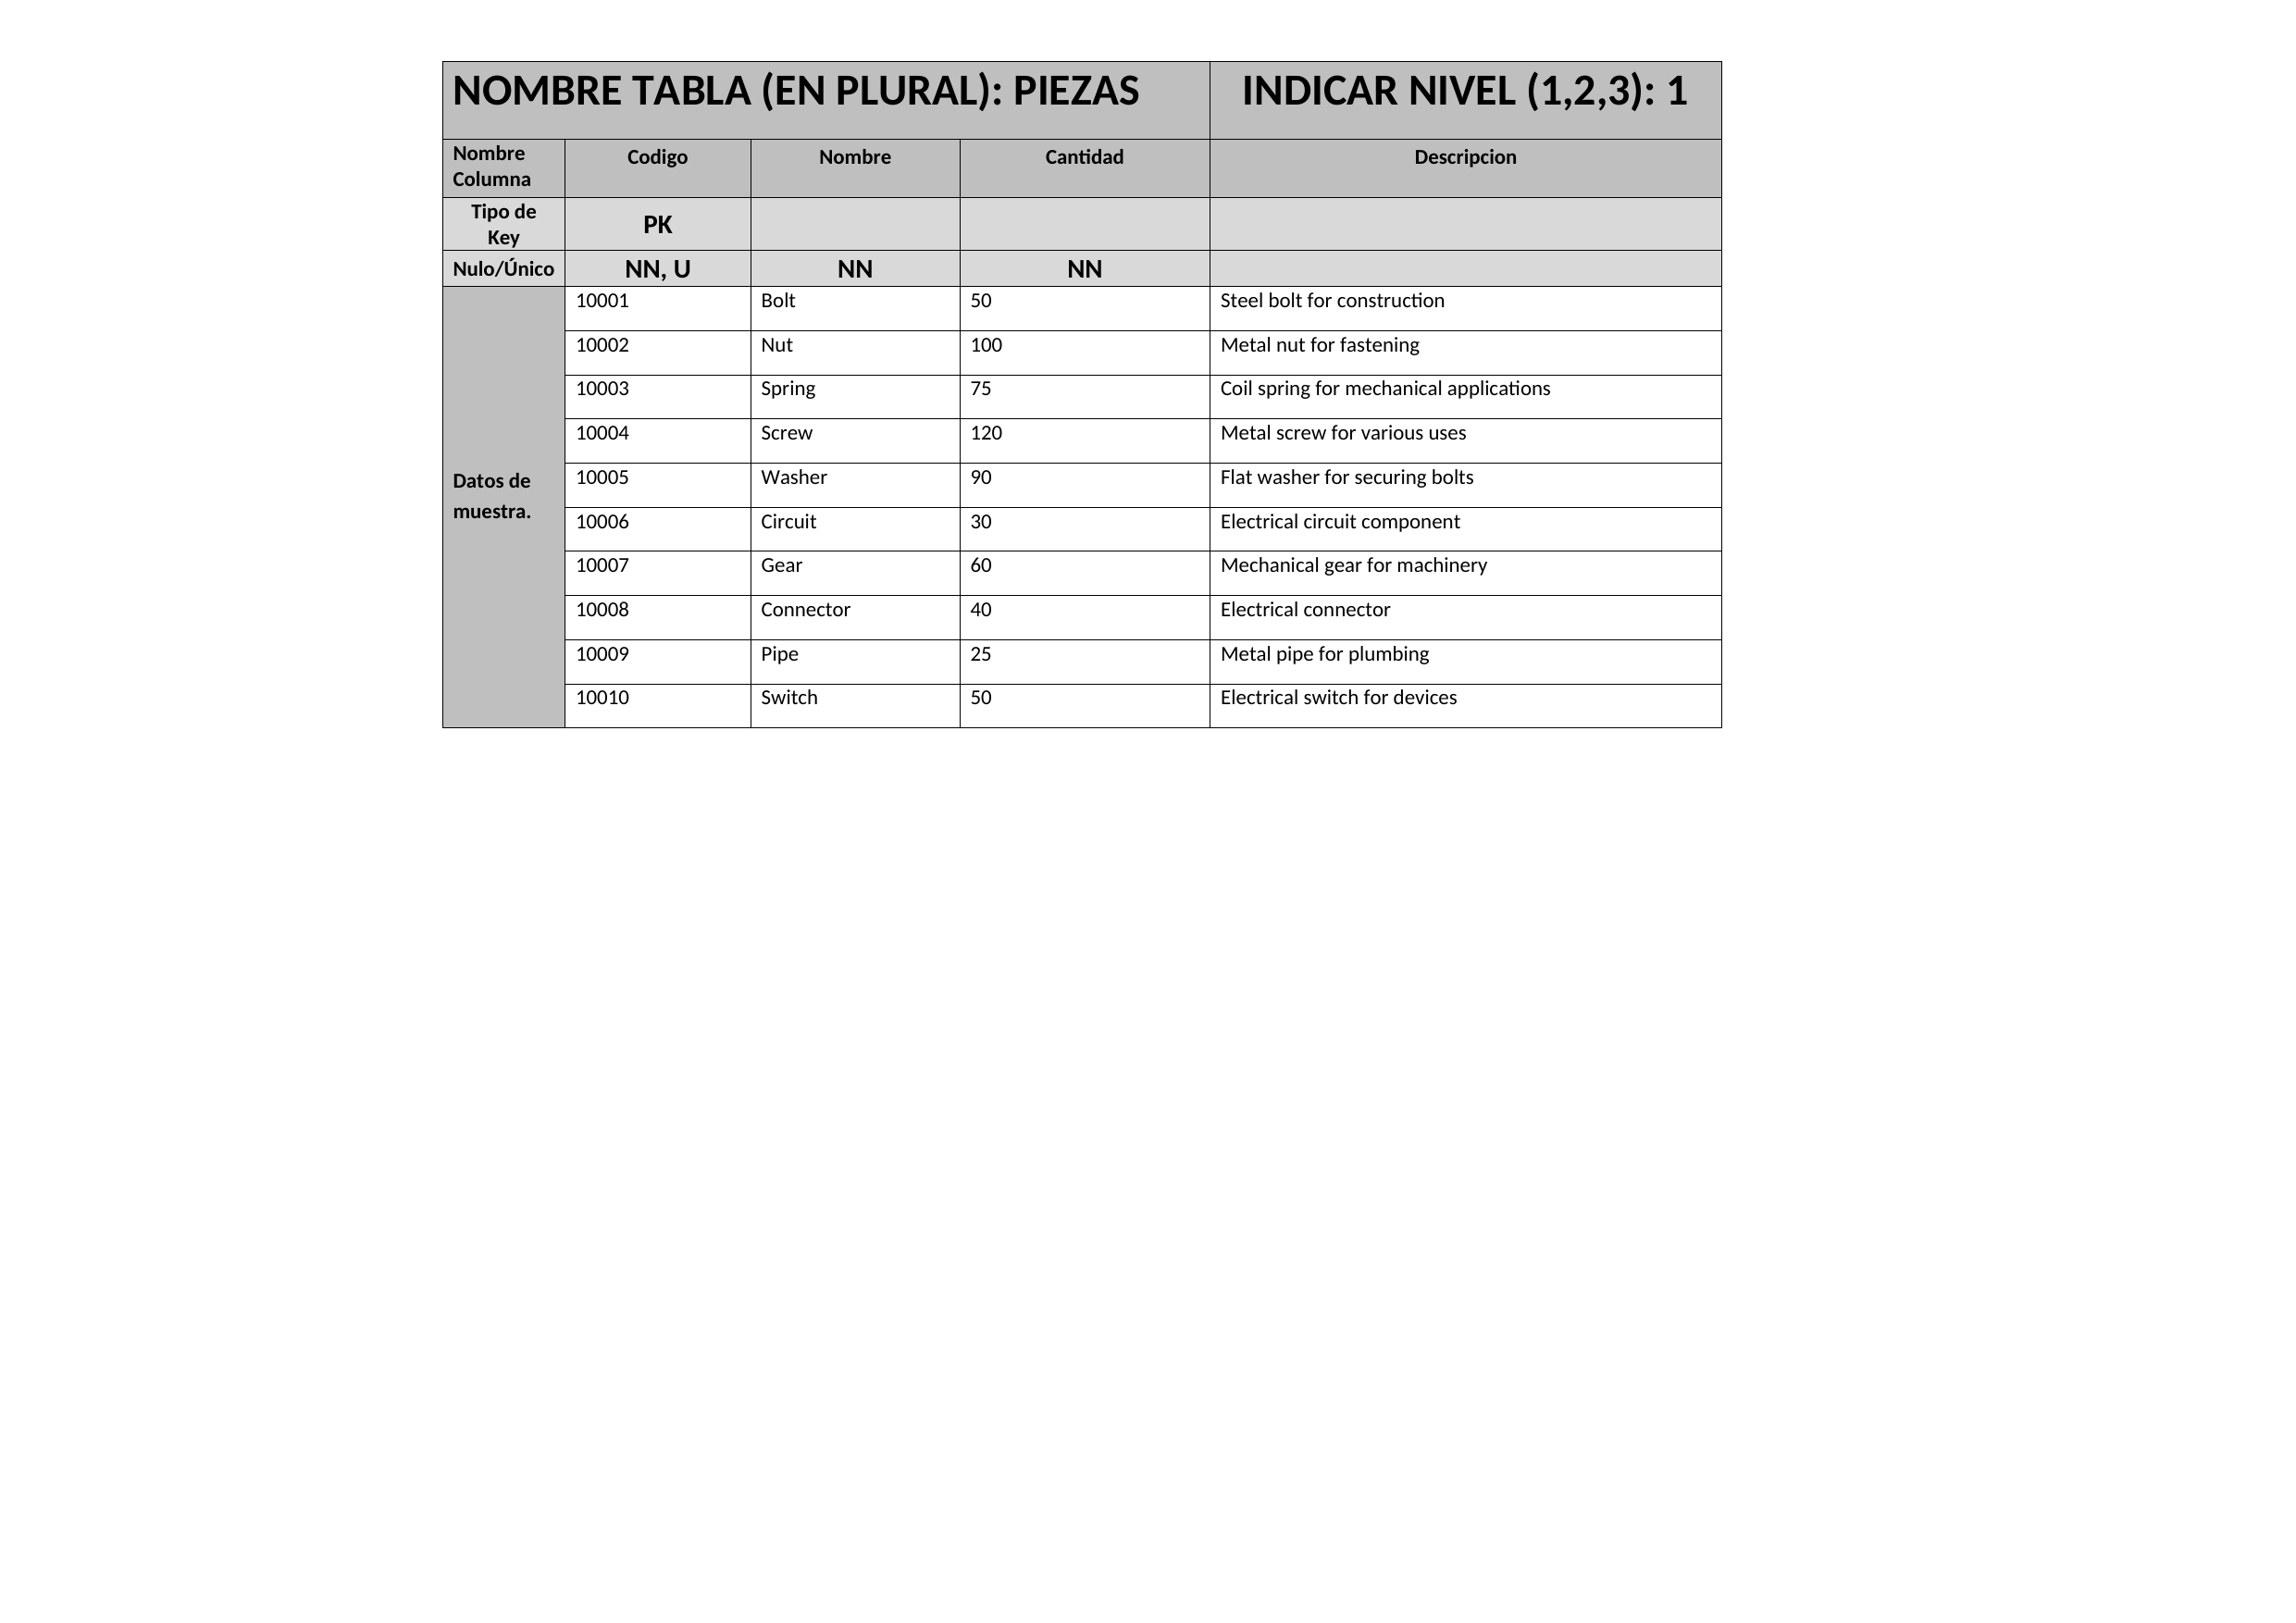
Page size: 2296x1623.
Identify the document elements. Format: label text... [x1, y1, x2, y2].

table_cell Gear [751, 551, 960, 595]
table_cell [1210, 198, 1721, 250]
table_cell 10008 [565, 596, 751, 639]
table_cell Metal pipe for plumbing [1210, 640, 1721, 683]
table_cell [1210, 251, 1721, 286]
table_cell Nombre [751, 140, 960, 197]
table_cell Bolt [751, 287, 960, 330]
table_cell 10007 [565, 551, 751, 595]
table_cell Electrical switch for devices [1210, 685, 1721, 727]
table_cell Electrical circuit component [1210, 508, 1721, 551]
table_cell Coil spring for mechanical applications [1210, 376, 1721, 418]
table_cell Tipo de Key [443, 198, 565, 250]
table_cell PK [565, 198, 751, 250]
table_cell Metal screw for various uses [1210, 419, 1721, 463]
table_cell 10004 [565, 419, 751, 463]
table_cell Descripcion [1210, 140, 1721, 197]
table_cell 50 [961, 685, 1210, 727]
table_cell [961, 198, 1210, 250]
table_cell 10006 [565, 508, 751, 551]
table_cell Screw [751, 419, 960, 463]
table_cell 100 [961, 331, 1210, 374]
table_cell Steel bolt for construction [1210, 287, 1721, 330]
table_cell 10005 [565, 464, 751, 507]
table_cell Flat washer for securing bolts [1210, 464, 1721, 507]
table_cell Pipe [751, 640, 960, 683]
table_cell Spring [751, 376, 960, 418]
table_cell Metal nut for fastening [1210, 331, 1721, 374]
table_cell 50 [961, 287, 1210, 330]
table_cell Nut [751, 331, 960, 374]
table_cell Electrical connector [1210, 596, 1721, 639]
table_cell 60 [961, 551, 1210, 595]
table_cell Codigo [565, 140, 751, 197]
table_cell Washer [751, 464, 960, 507]
table_cell Switch [751, 685, 960, 727]
table_cell 10009 [565, 640, 751, 683]
table_cell Cantidad [961, 140, 1210, 197]
table_cell 30 [961, 508, 1210, 551]
table_cell 10002 [565, 331, 751, 374]
table_cell NN [961, 251, 1210, 286]
table_cell Datos de muestra. [443, 287, 565, 727]
table_cell 25 [961, 640, 1210, 683]
table_cell NN [751, 251, 960, 286]
table_cell 90 [961, 464, 1210, 507]
table_cell Mechanical gear for machinery [1210, 551, 1721, 595]
table_cell 75 [961, 376, 1210, 418]
table_cell 10001 [565, 287, 751, 330]
table_header INDICAR NIVEL (1,2,3): 1 [1210, 62, 1721, 139]
table_cell 10010 [565, 685, 751, 727]
table_cell 10003 [565, 376, 751, 418]
table_cell [751, 198, 960, 250]
table_cell 120 [961, 419, 1210, 463]
table_cell Circuit [751, 508, 960, 551]
table_cell Nulo/Único [443, 251, 565, 286]
table_cell Nombre Columna [443, 140, 565, 197]
table_cell NN, U [565, 251, 751, 286]
table_cell 40 [961, 596, 1210, 639]
table_cell Connector [751, 596, 960, 639]
table_header NOMBRE TABLA (EN PLURAL): PIEZAS [443, 62, 1210, 139]
